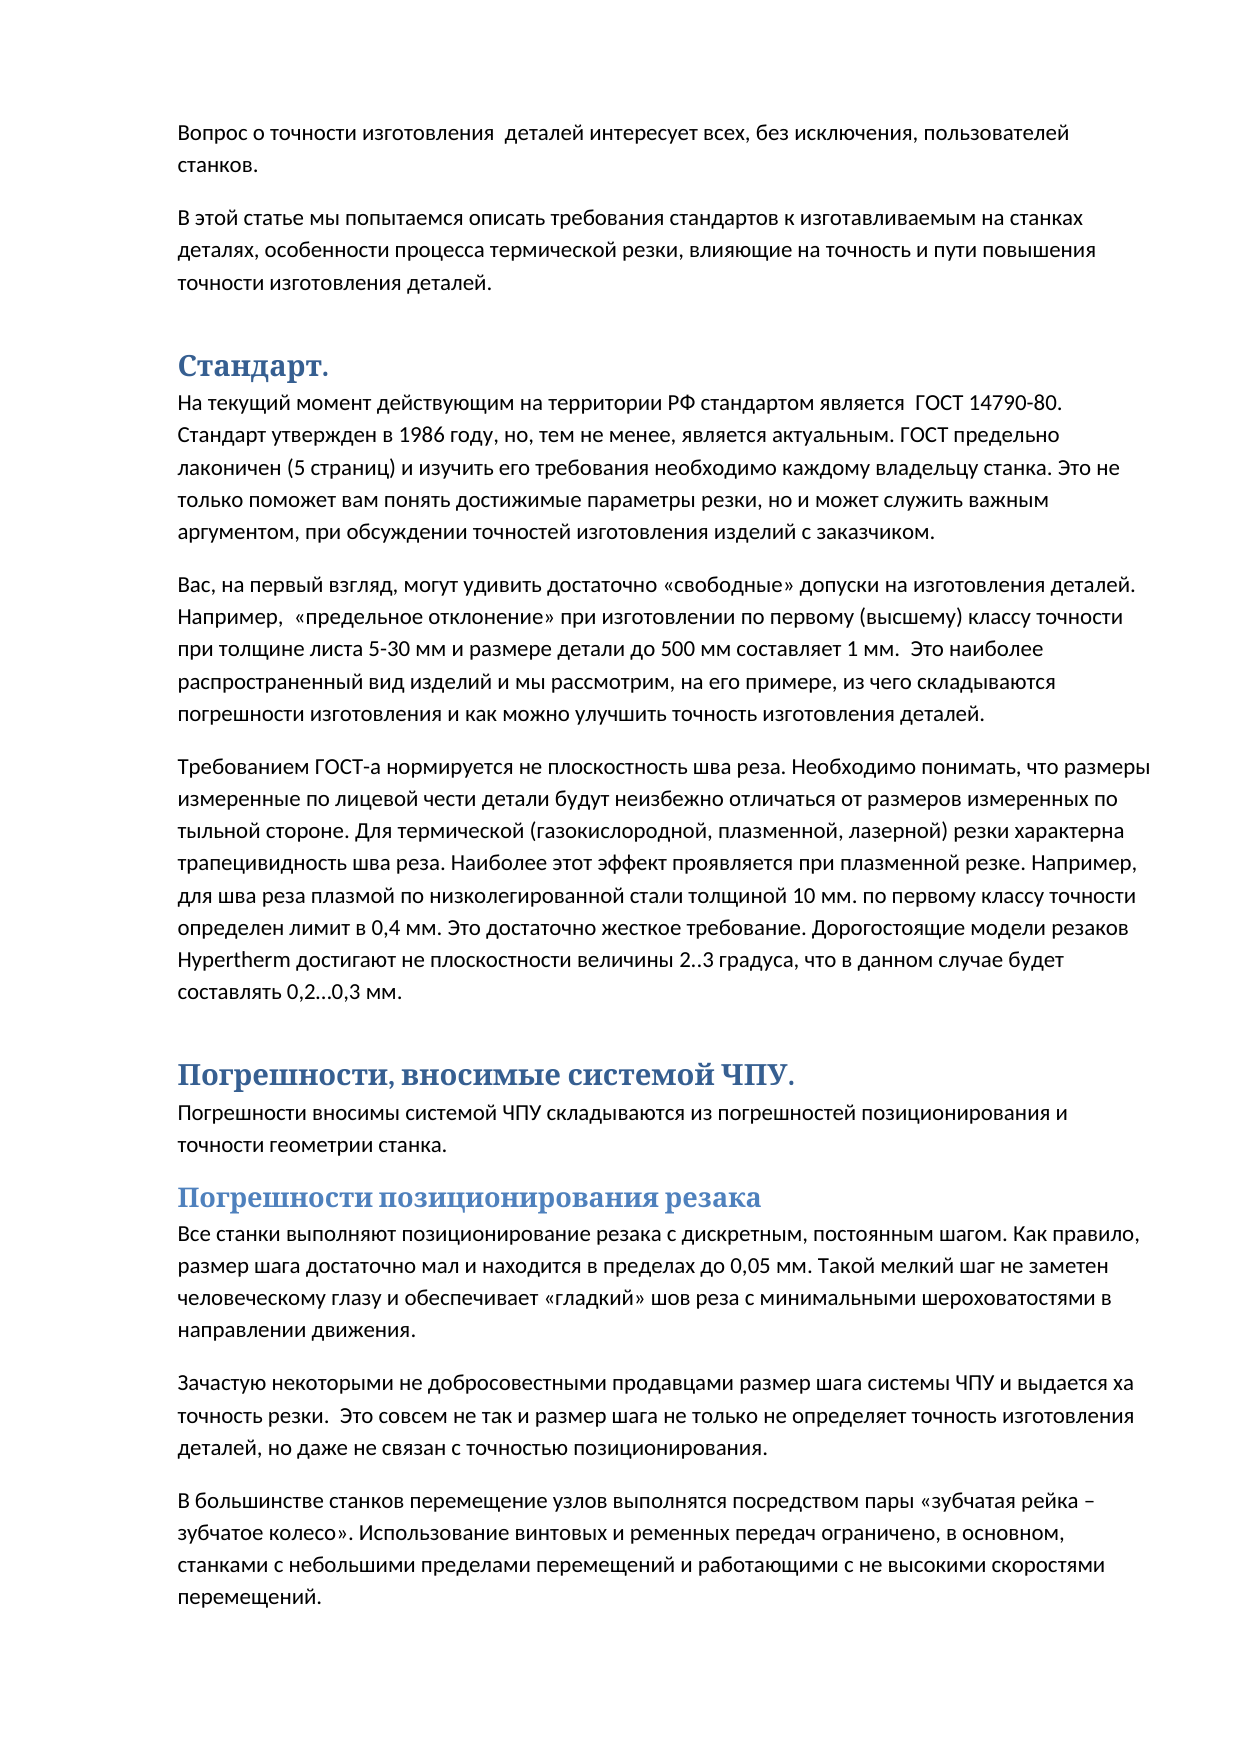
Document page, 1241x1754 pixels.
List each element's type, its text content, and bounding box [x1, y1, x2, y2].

text Погрешности вносимы системой ЧПУ складываются из погрешностей позиционирования и точности геометрии станка. [177, 1098, 1152, 1158]
text В большинстве станков перемещение узлов выполнятся посредством пары «зубчатая рейка – зубчатое колесо». Использование винтовых и ременных передач ограничено, в основном, станками с небольшими пределами перемещений и работающими с не высокими скоростями перемещений. [177, 1486, 1152, 1611]
subtitle Стандарт. [177, 350, 1152, 383]
text Вас, на первый взгляд, могут удивить достаточно «свободные» допуски на изготовления деталей. Например, «предельное отклонение» при изготовлении по первому (высшему) классу точности при толщине листа 5-30 мм и размере детали до 500 мм составляет 1 мм. Это наиболее распространенный вид изделий и мы рассмотрим, на его примере, из чего складываются погрешности изготовления и как можно улучшить точность изготовления деталей. [177, 570, 1152, 727]
text Требованием ГОСТ-а нормируется не плоскостность шва реза. Необходимо понимать, что размеры измеренные по лицевой чести детали будут неизбежно отличаться от размеров измеренных по тыльной стороне. Для термической (газокислородной, плазменной, лазерной) резки характерна трапецивидность шва реза. Наиболее этот эффект проявляется при плазменной резке. Например, для шва реза плазмой по низколегированной стали толщиной 10 мм. по первому классу точности определен лимит в 0,4 мм. Это достаточно жесткое требование. Дорогостоящие модели резаков Hypertherm достигают не плоскостности величины 2..3 градуса, что в данном случае будет составлять 0,2…0,3 мм. [177, 752, 1152, 1005]
text Вопрос о точности изготовления деталей интересует всех, без исключения, пользователей станков. [177, 118, 1152, 178]
text В этой статье мы попытаемся описать требования стандартов к изготавливаемым на станках деталях, особенности процесса термической резки, влияющие на точность и пути повышения точности изготовления деталей. [177, 203, 1152, 296]
text Зачастую некоторыми не добросовестными продавцами размер шага системы ЧПУ и выдается ха точность резки. Это совсем не так и размер шага не только не определяет точность изготовления деталей, но даже не связан с точностью позиционирования. [177, 1368, 1152, 1461]
subtitle Погрешности, вносимые системой ЧПУ. [177, 1059, 1152, 1093]
text На текущий момент действующим на территории РФ стандартом является ГОСТ 14790-80. Стандарт утвержден в 1986 году, но, тем не менее, является актуальным. ГОСТ предельно лаконичен (5 страниц) и изучить его требования необходимо каждому владельцу станка. Это не только поможет вам понять достижимые параметры резки, но и может служить важным аргументом, при обсуждении точностей изготовления изделий с заказчиком. [177, 388, 1152, 545]
subtitle Погрешности позиционирования резака [177, 1183, 1152, 1214]
text Все станки выполняют позиционирование резака с дискретным, постоянным шагом. Как правило, размер шага достаточно мал и находится в пределах до 0,05 мм. Такой мелкий шаг не заметен человеческому глазу и обеспечивает «гладкий» шов реза с минимальными шероховатостями в направлении движения. [177, 1219, 1152, 1343]
